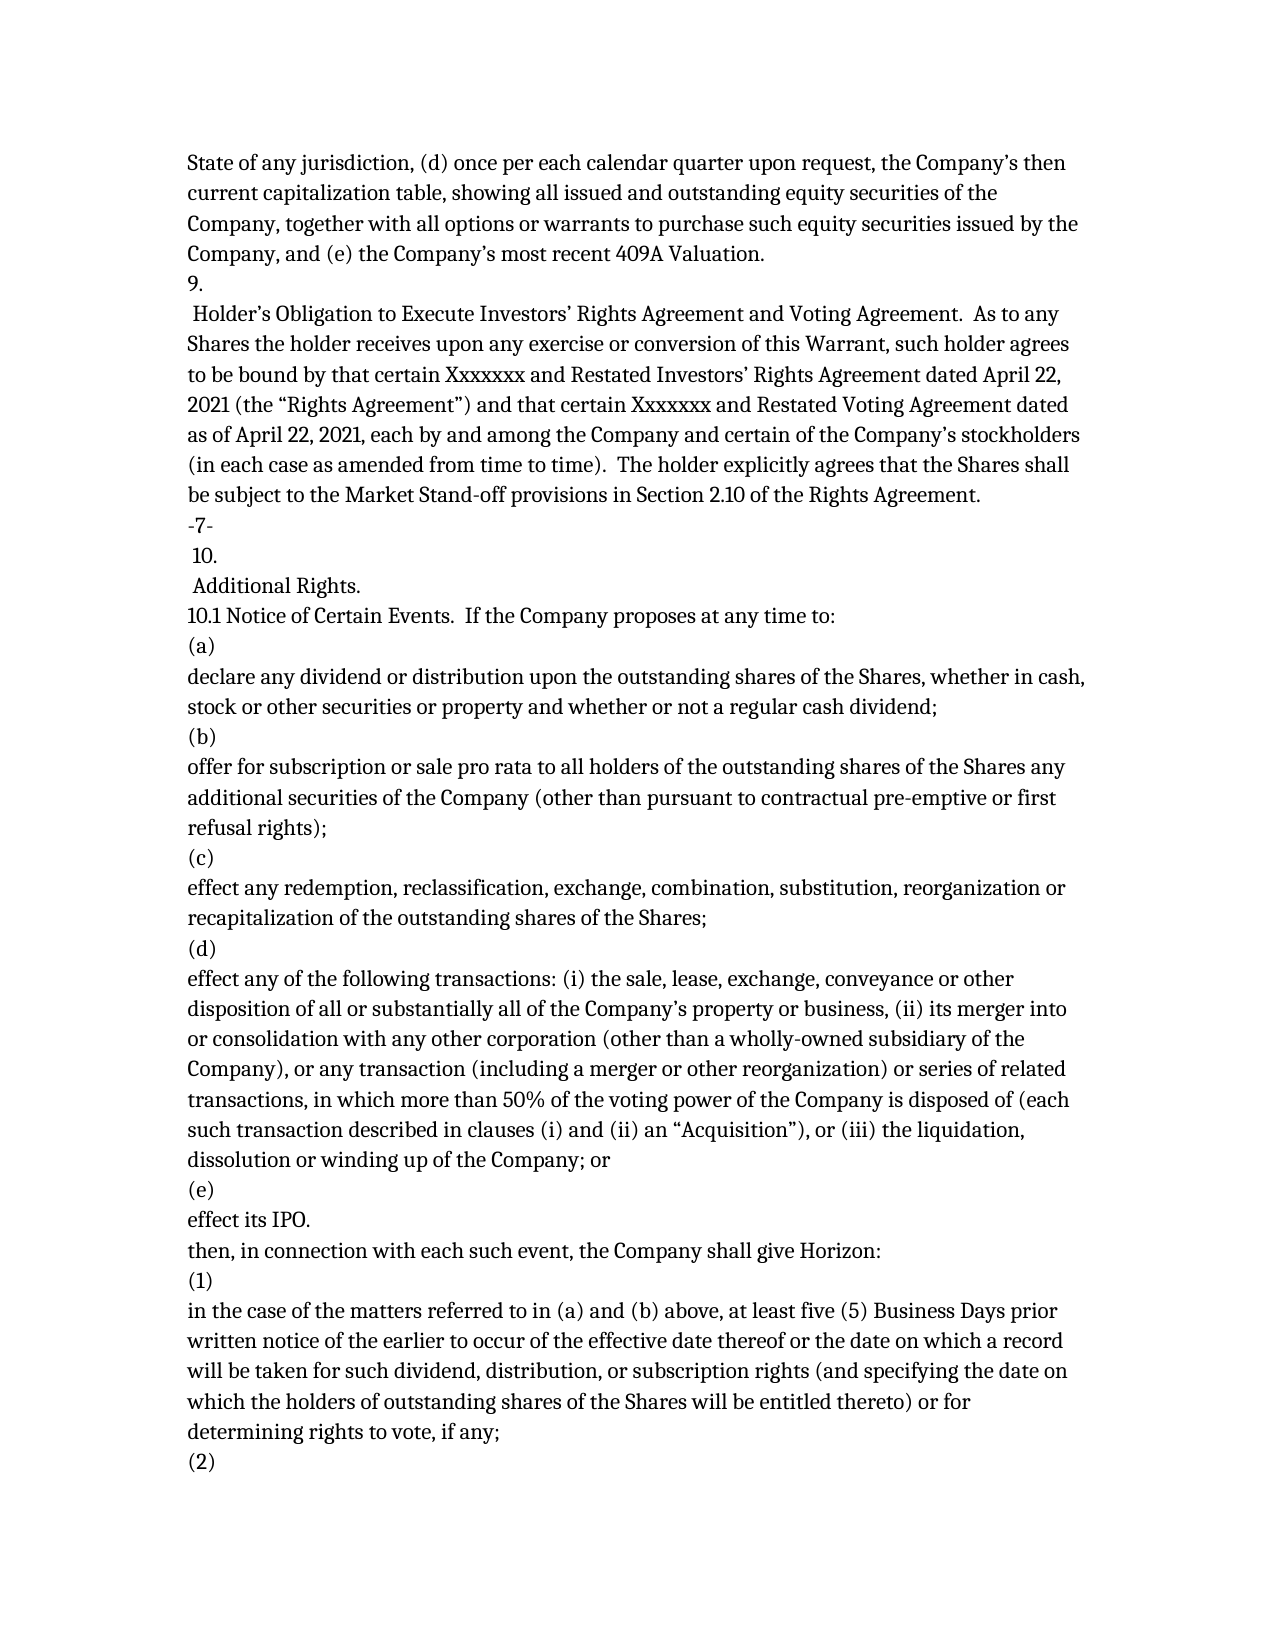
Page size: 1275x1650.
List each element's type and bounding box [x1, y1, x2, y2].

text [187, 150, 1087, 1475]
